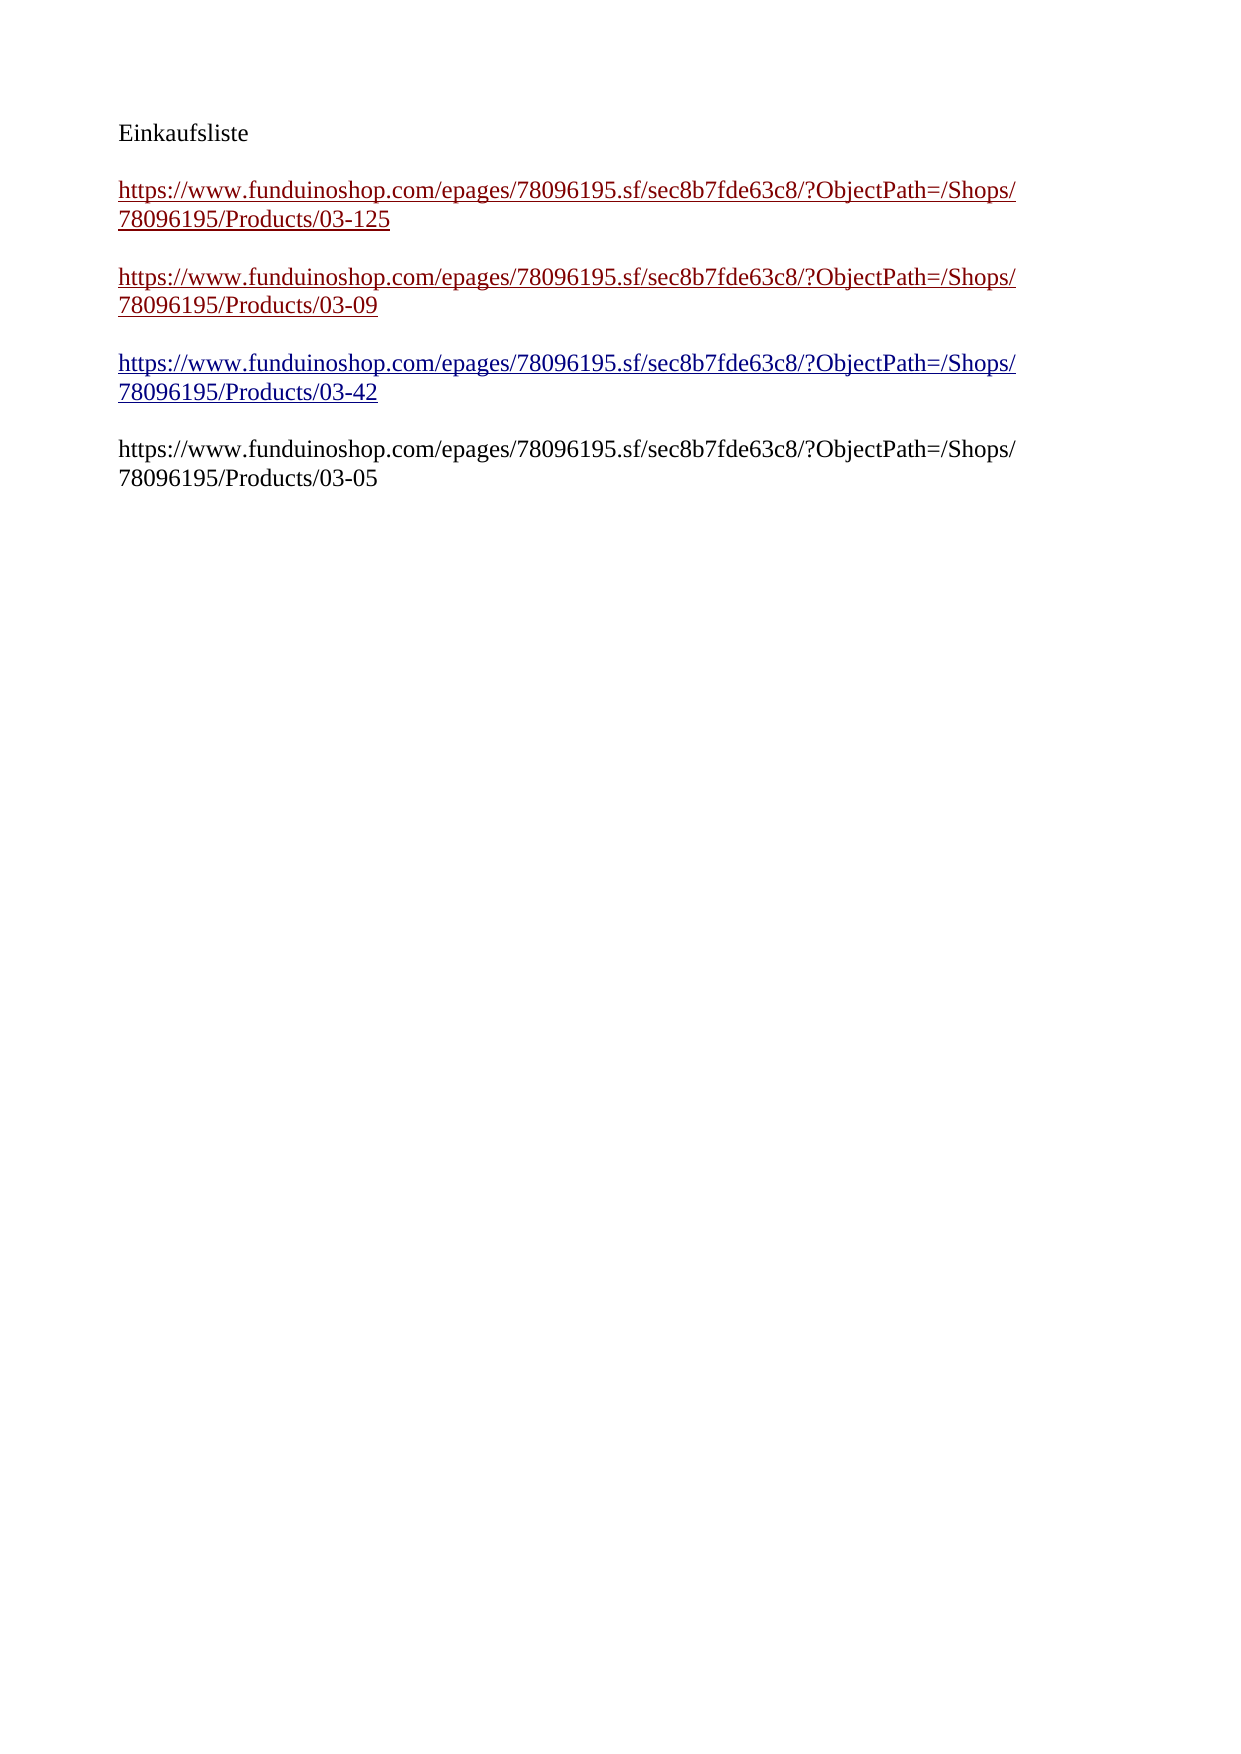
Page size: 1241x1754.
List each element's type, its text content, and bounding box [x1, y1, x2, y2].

text https://www.funduinoshop.com/epages/78096195.sf/sec8b7fde63c8/?ObjectPath=/Shops/78096195/Products/03-09 [118, 262, 1122, 319]
text https://www.funduinoshop.com/epages/78096195.sf/sec8b7fde63c8/?ObjectPath=/Shops/78096195/Products/03-125 [118, 176, 1122, 233]
text Einkaufsliste [118, 118, 1122, 147]
text https://www.funduinoshop.com/epages/78096195.sf/sec8b7fde63c8/?ObjectPath=/Shops/78096195/Products/03-42 [118, 348, 1122, 406]
text https://www.funduinoshop.com/epages/78096195.sf/sec8b7fde63c8/?ObjectPath=/Shops/78096195/Products/03-05 [118, 434, 1122, 492]
